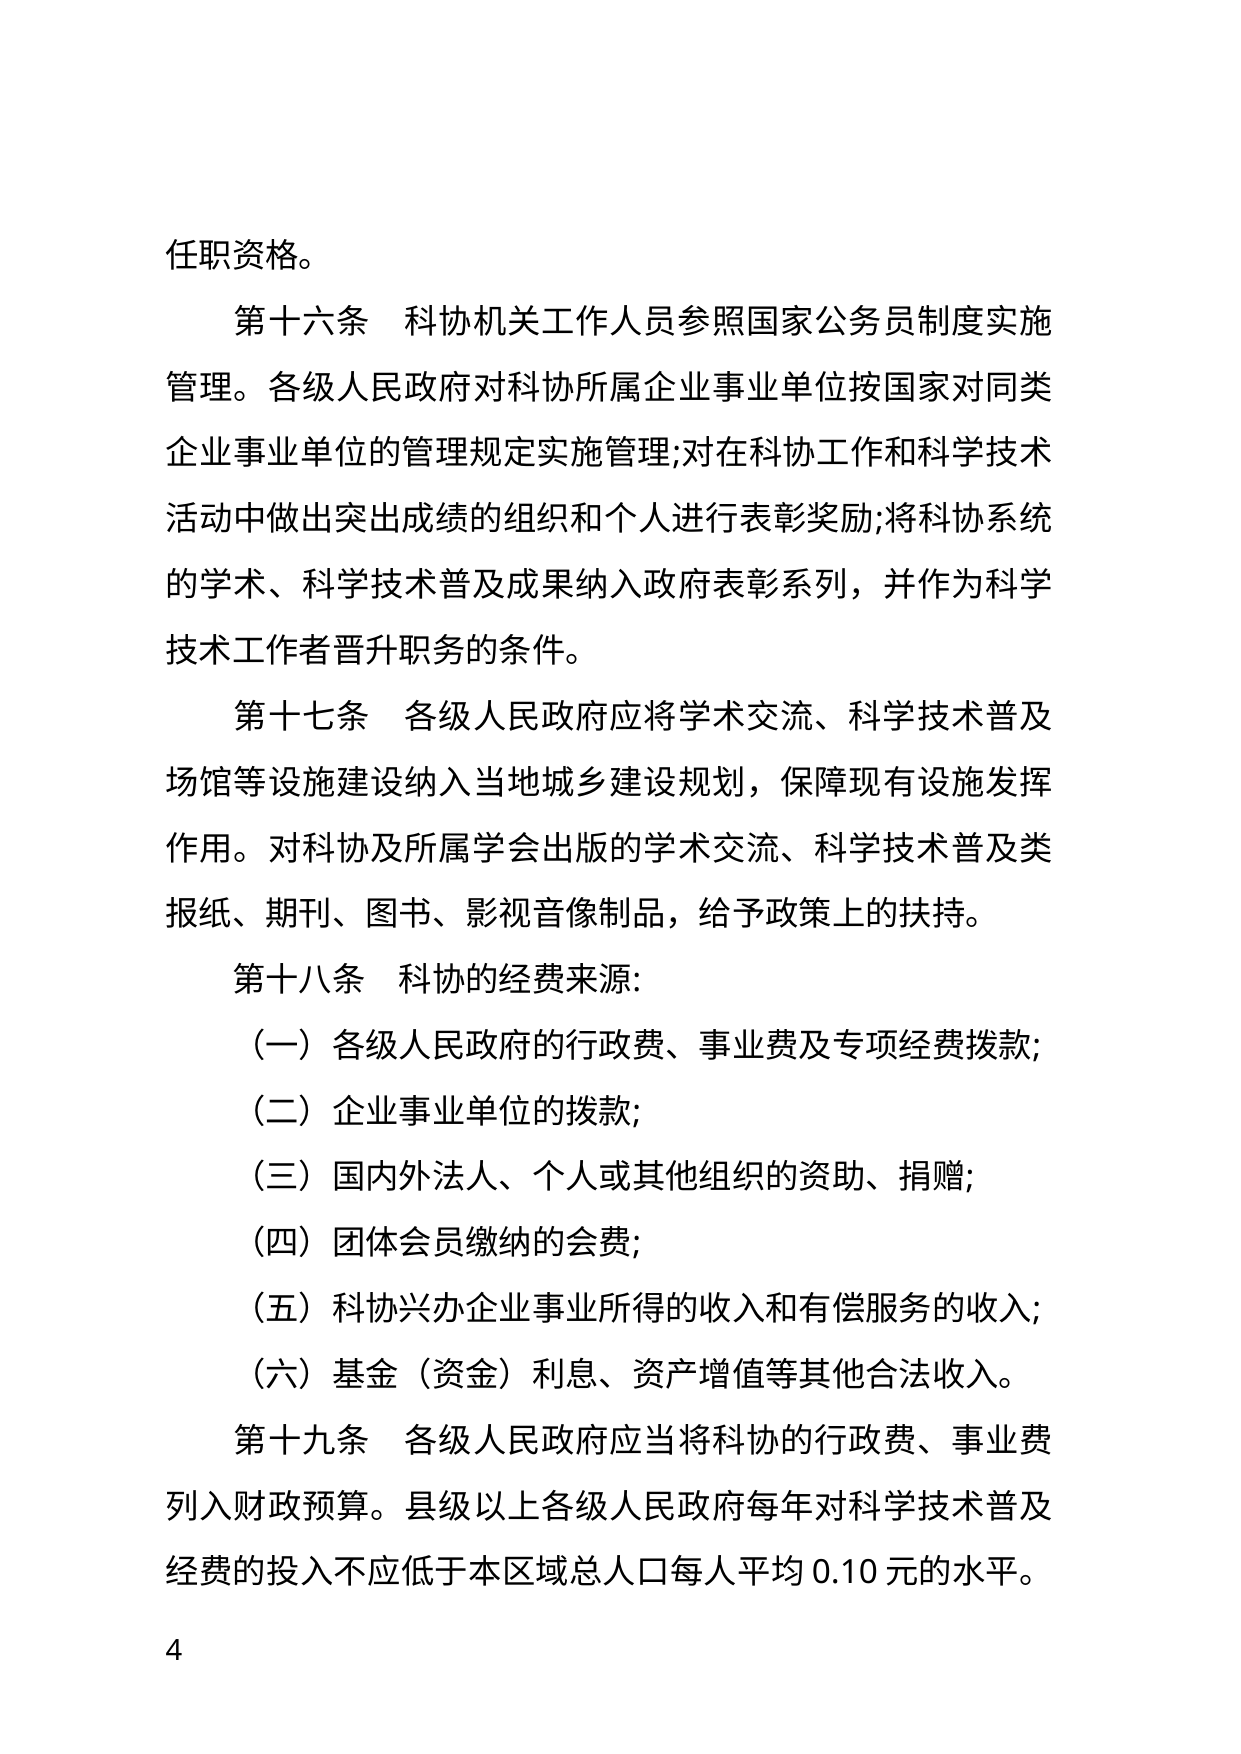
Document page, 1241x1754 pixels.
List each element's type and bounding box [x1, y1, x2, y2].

text [165, 220, 1053, 1602]
